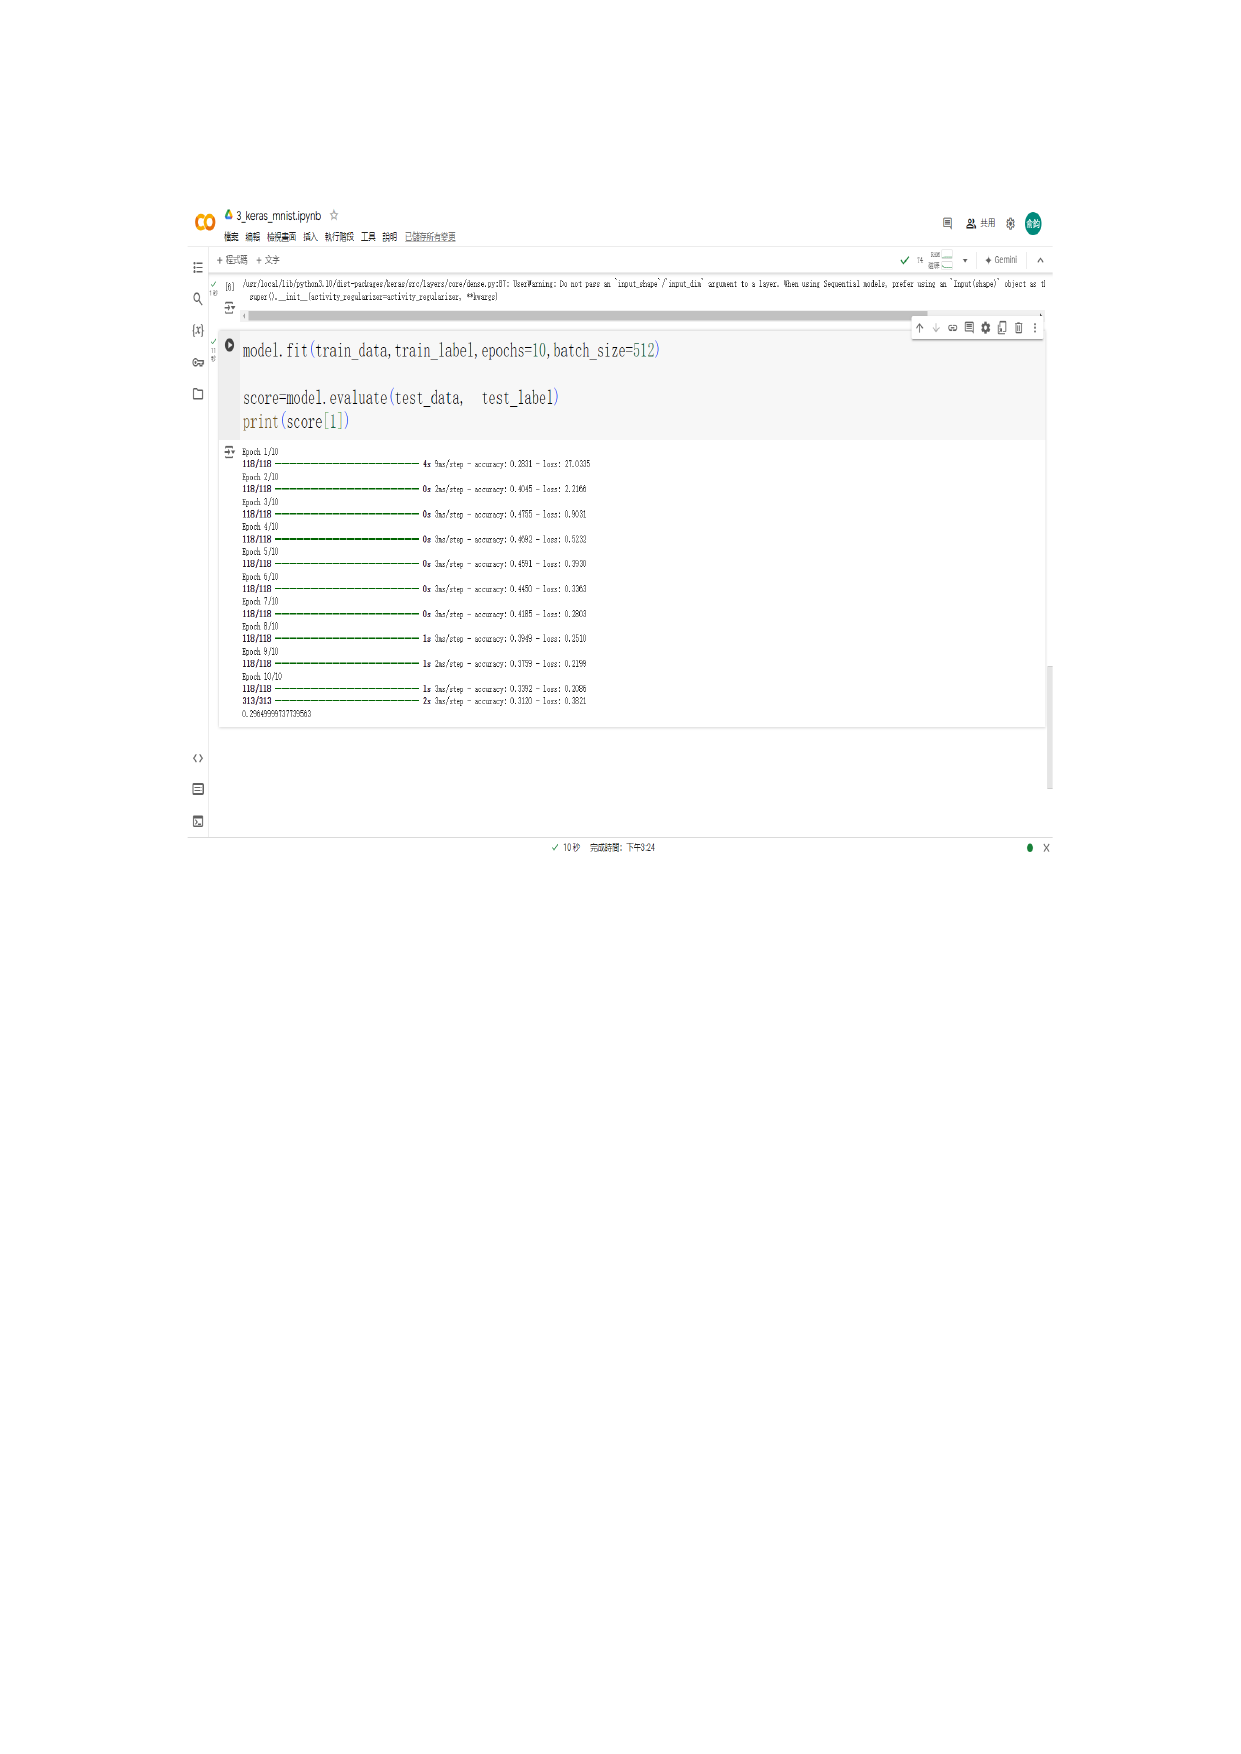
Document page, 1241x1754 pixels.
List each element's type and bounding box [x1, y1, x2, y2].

picture [187, 202, 1053, 854]
